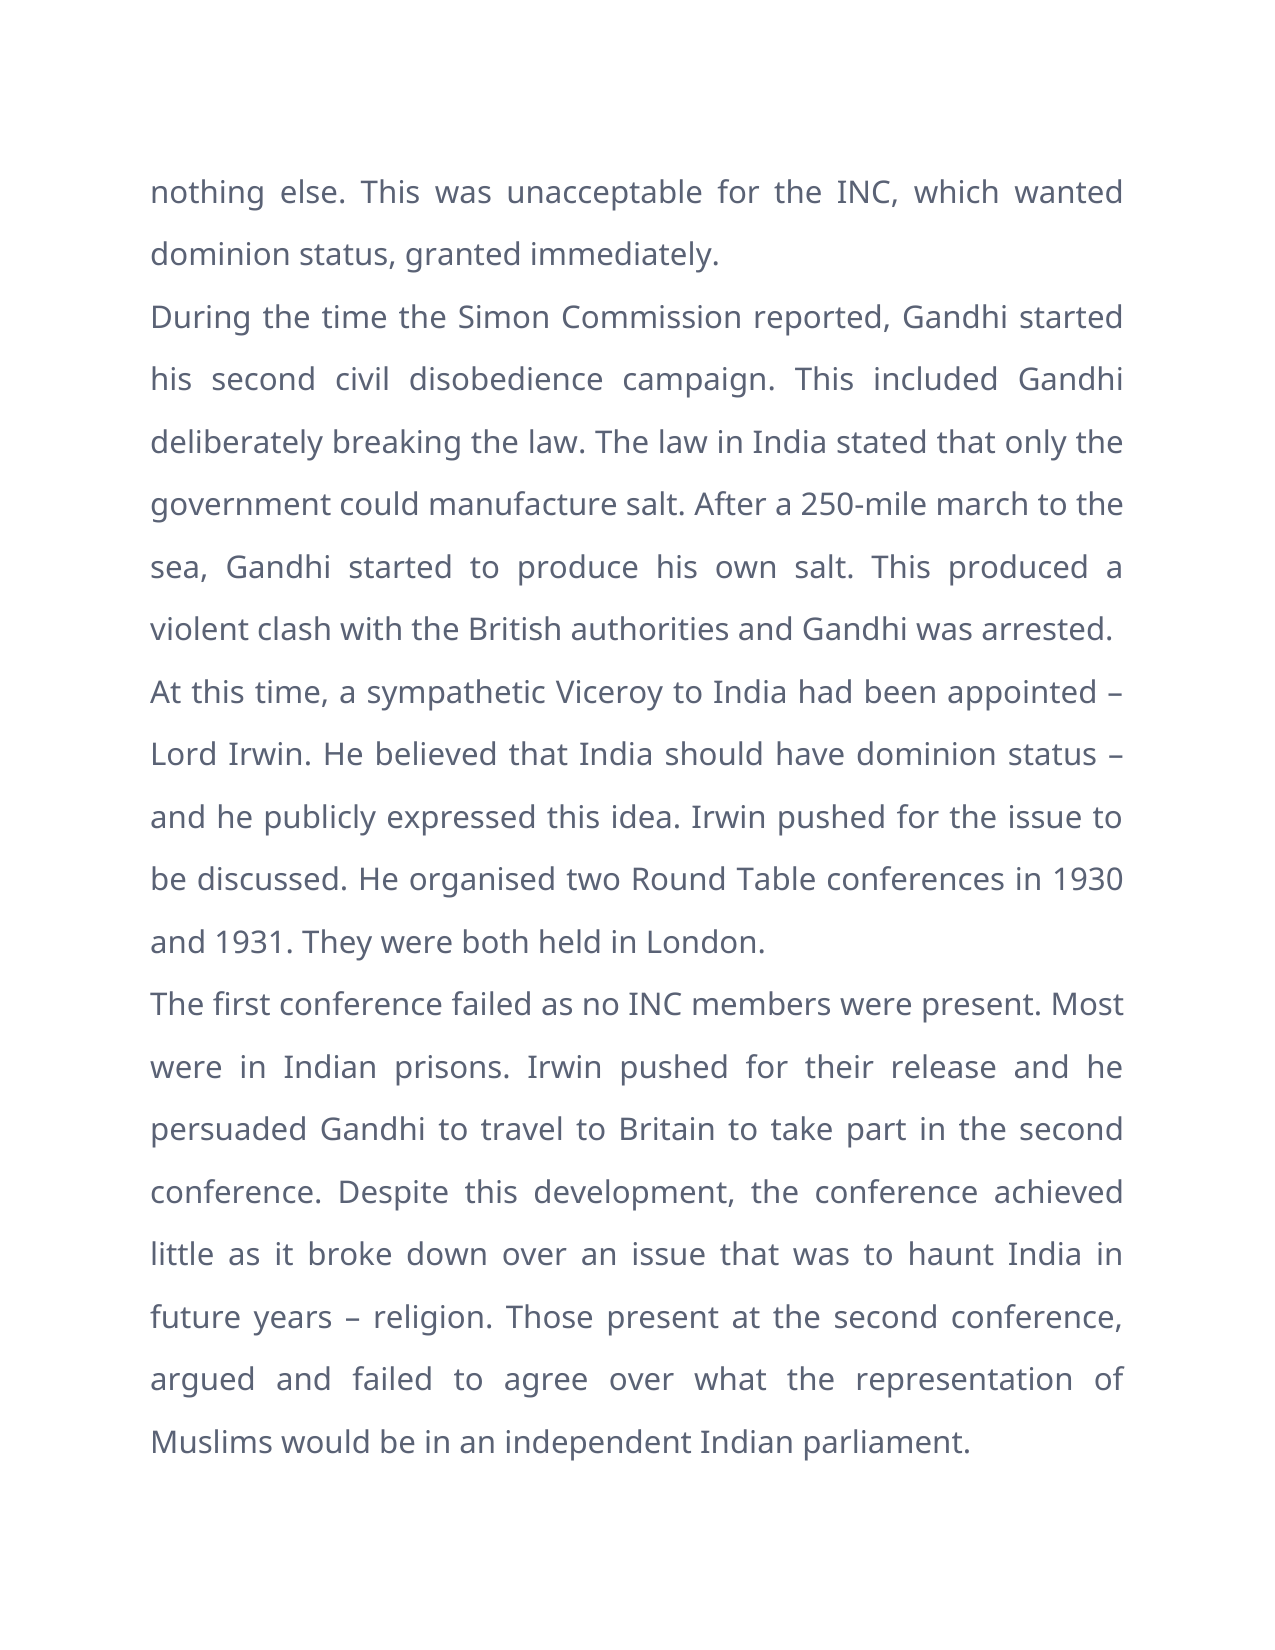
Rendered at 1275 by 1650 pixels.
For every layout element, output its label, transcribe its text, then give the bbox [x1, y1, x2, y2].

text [150, 150, 1125, 275]
text During the time the Simon Commission reported, Gandhi started his second civil disobedience campaign. This included Gandhi deliberately breaking the law. The law in India stated that only the government could manufacture salt. After a 250-mile march to the sea, Gandhi started to produce his own salt. This produced a violent clash with the British authorities and Gandhi was arrested. [150, 275, 1125, 650]
text The first conference failed as no INC members were present. Most were in Indian prisons. Irwin pushed for their release and he persuaded Gandhi to travel to Britain to take part in the second conference. Despite this development, the conference achieved little as it broke down over an issue that was to haunt India in future years – religion. Those present at the second conference, argued and failed to agree over what the representation of Muslims would be in an independent Indian parliament. [150, 962, 1125, 1462]
text At this time, a sympathetic Viceroy to India had been appointed – Lord Irwin. He believed that India should have dominion status – and he publicly expressed this idea. Irwin pushed for the issue to be discussed. He organised two Round Table conferences in 1930 and 1931. They were both held in London. [150, 650, 1125, 962]
